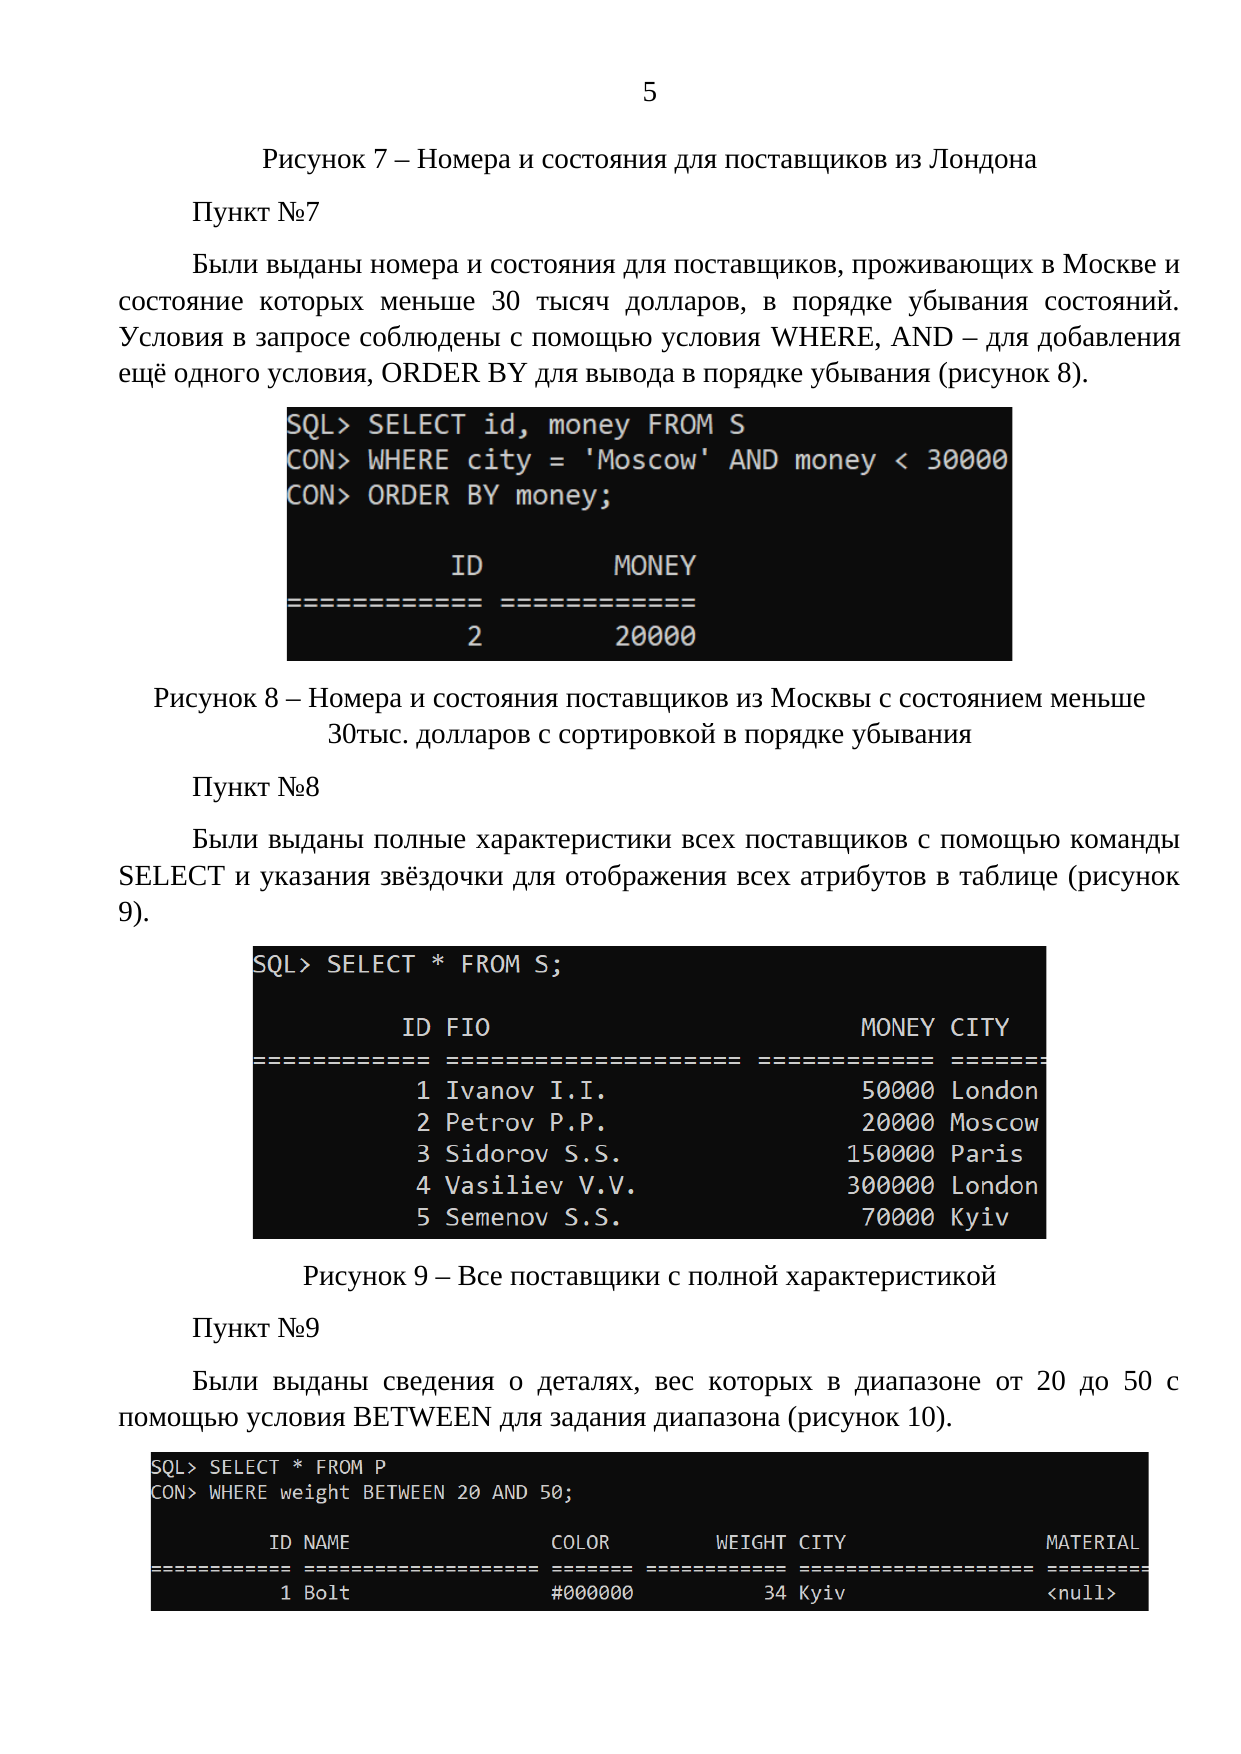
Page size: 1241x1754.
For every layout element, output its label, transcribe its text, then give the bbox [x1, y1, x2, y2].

picture [150, 1452, 1149, 1611]
text Рисунок 8 – Номера и состояния поставщиков из Москвы с состоянием меньше 30тыс. долларов с сортировкой в порядке убывания [118, 680, 1181, 749]
text Рисунок 7 – Номера и состояния для поставщиков из Лондона [118, 141, 1181, 174]
text Были выданы сведения о деталях, вес которых в диапазоне от 20 до 50 с помощью условия BETWEEN для задания диапазона (рисунок 10). [118, 1363, 1181, 1433]
text Пункт №8 [118, 769, 1181, 802]
text Были выданы полные характеристики всех поставщиков с помощью команды SELECT и указания звёздочки для отображения всех атрибутов в таблице (рисунок 9). [118, 822, 1181, 927]
text Пункт №9 [118, 1310, 1181, 1344]
picture [252, 946, 1047, 1239]
text Пункт №7 [118, 194, 1181, 227]
text Рисунок 9 – Все поставщики с полной характеристикой [118, 1258, 1181, 1291]
text Были выданы номера и состояния для поставщиков, проживающих в Москве и состояние которых меньше 30 тысяч долларов, в порядке убывания состояний. Условия в запросе соблюдены с помощью условия WHERE, AND – для добавления ещё одного условия, ORDER BY для вывода в порядке убывания (рисунок 8). [118, 247, 1181, 388]
picture [286, 407, 1013, 661]
